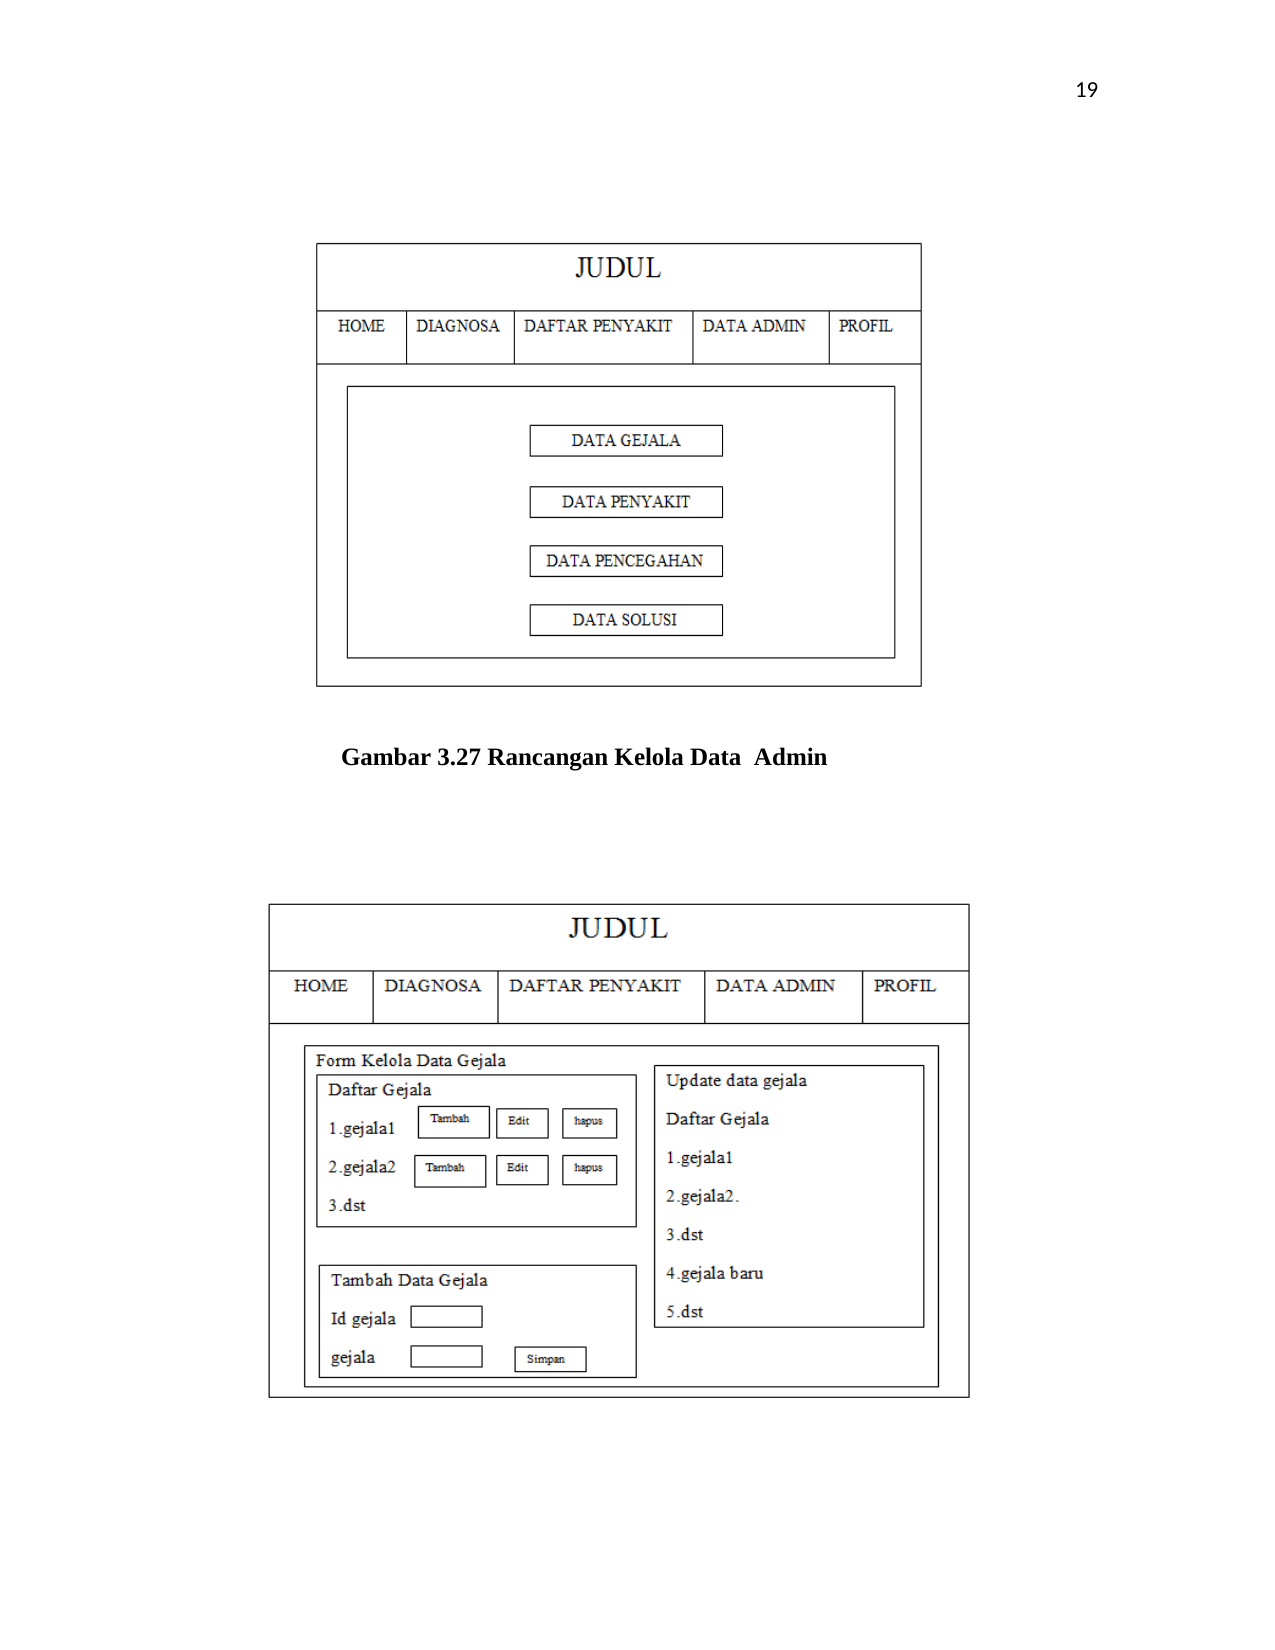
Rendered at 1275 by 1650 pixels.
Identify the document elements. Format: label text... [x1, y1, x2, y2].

picture [265, 898, 970, 1405]
text Gambar 3.27 Rancangan Kelola Data Admin [266, 742, 1098, 771]
picture [312, 236, 926, 694]
